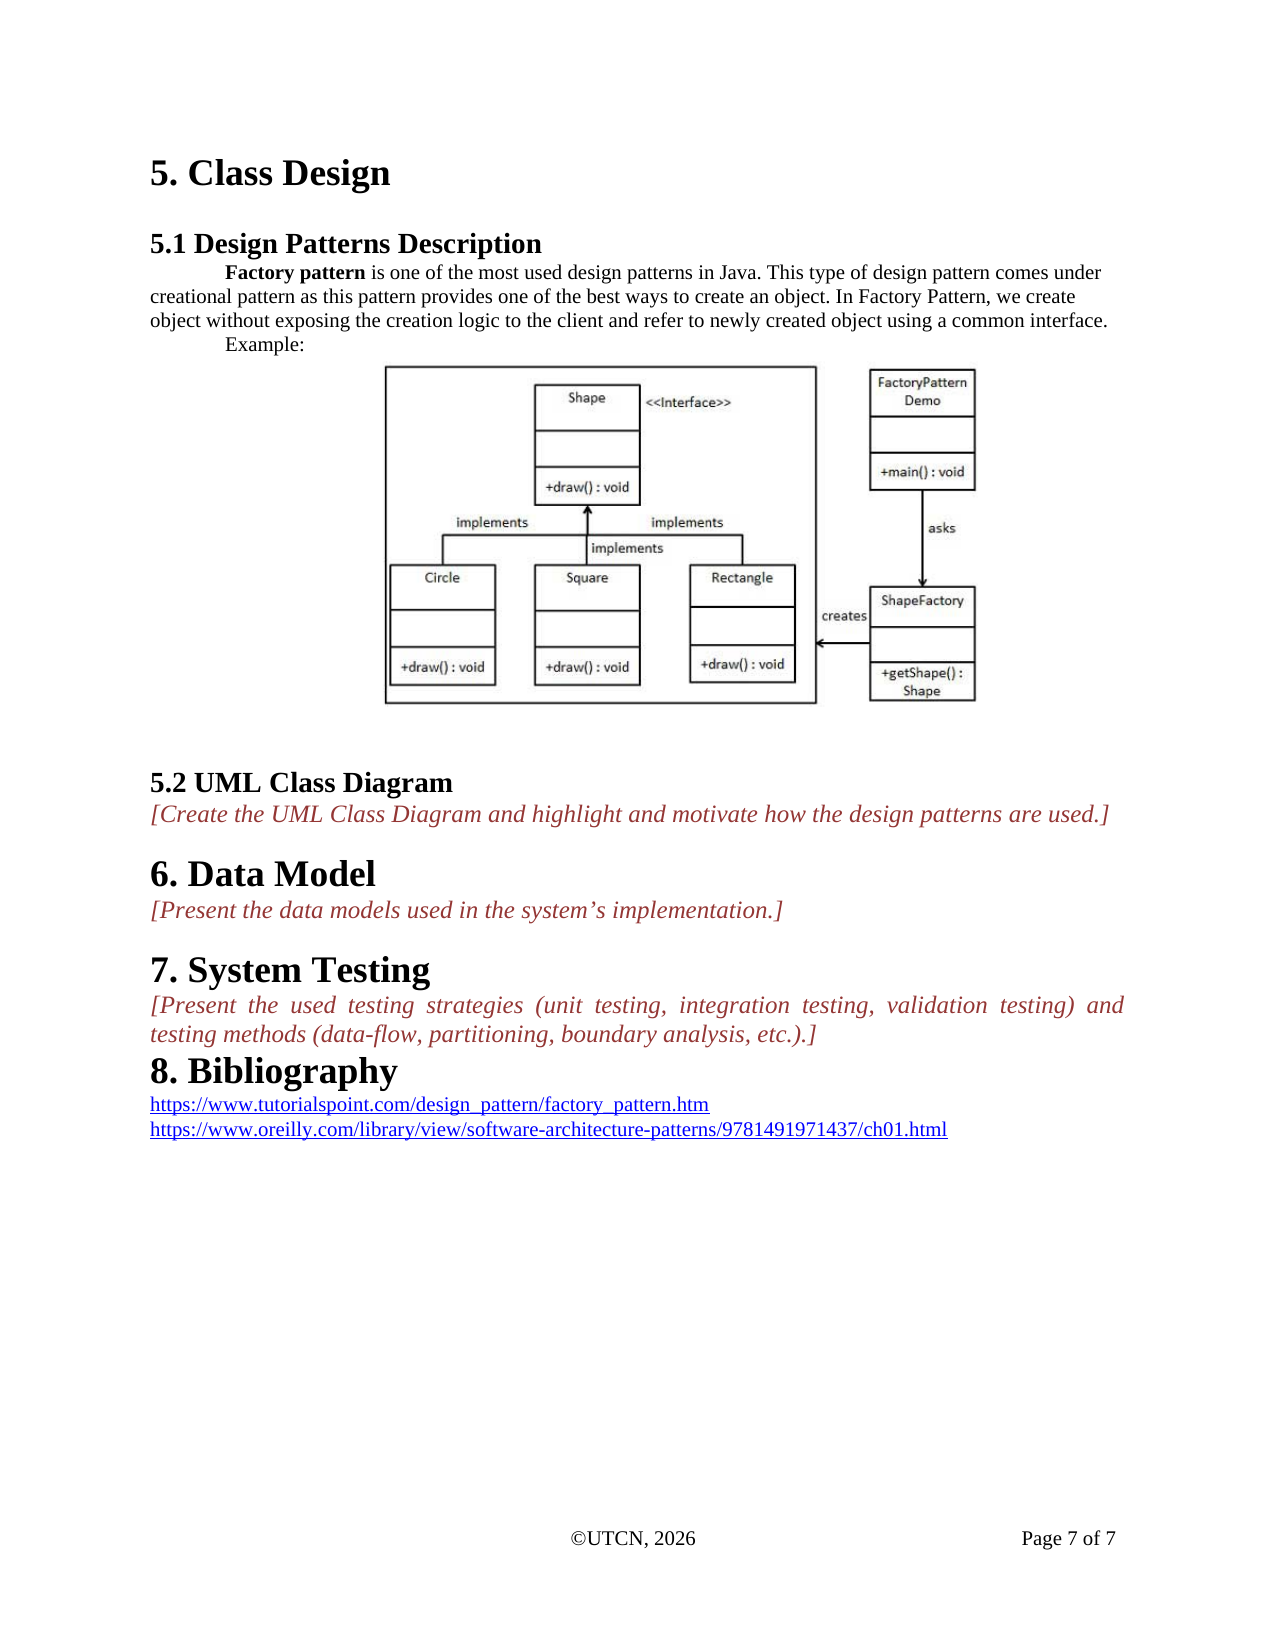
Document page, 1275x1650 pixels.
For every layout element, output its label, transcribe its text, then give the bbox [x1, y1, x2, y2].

text 5.2 UML Class Diagram [150, 765, 1125, 799]
title 5. Class Design [150, 150, 1125, 193]
title 7. System Testing [150, 947, 1125, 991]
text Factory pattern is one of the most used design patterns in Java. This type of design pattern comes under creational pattern as this pattern provides one of the best ways to create an object. In Factory Pattern, we create object without exposing the creation logic to the client and refer to newly created object using a common interface. [150, 260, 1125, 332]
text https://www.oreilly.com/library/view/software-architecture-patterns/9781491971437/ch01.html [150, 1116, 1125, 1141]
text 5.1 Design Patterns Description [150, 227, 1125, 260]
title 8. Bibliography [150, 1048, 1125, 1091]
text https://www.tutorialspoint.com/design_pattern/factory_pattern.htm [150, 1091, 1125, 1116]
text [Present the data models used in the system’s implementation.] [150, 895, 1125, 923]
text [Create the UML Class Diagram and highlight and motivate how the design patterns are used.] [150, 799, 1125, 827]
text Example: [150, 332, 1125, 356]
picture [368, 356, 982, 708]
text [Present the used testing strategies (unit testing, integration testing, validation testing) and testing methods (data-flow, partitioning, boundary analysis, etc.).] [150, 991, 1125, 1048]
title 6. Data Model [150, 852, 1125, 895]
